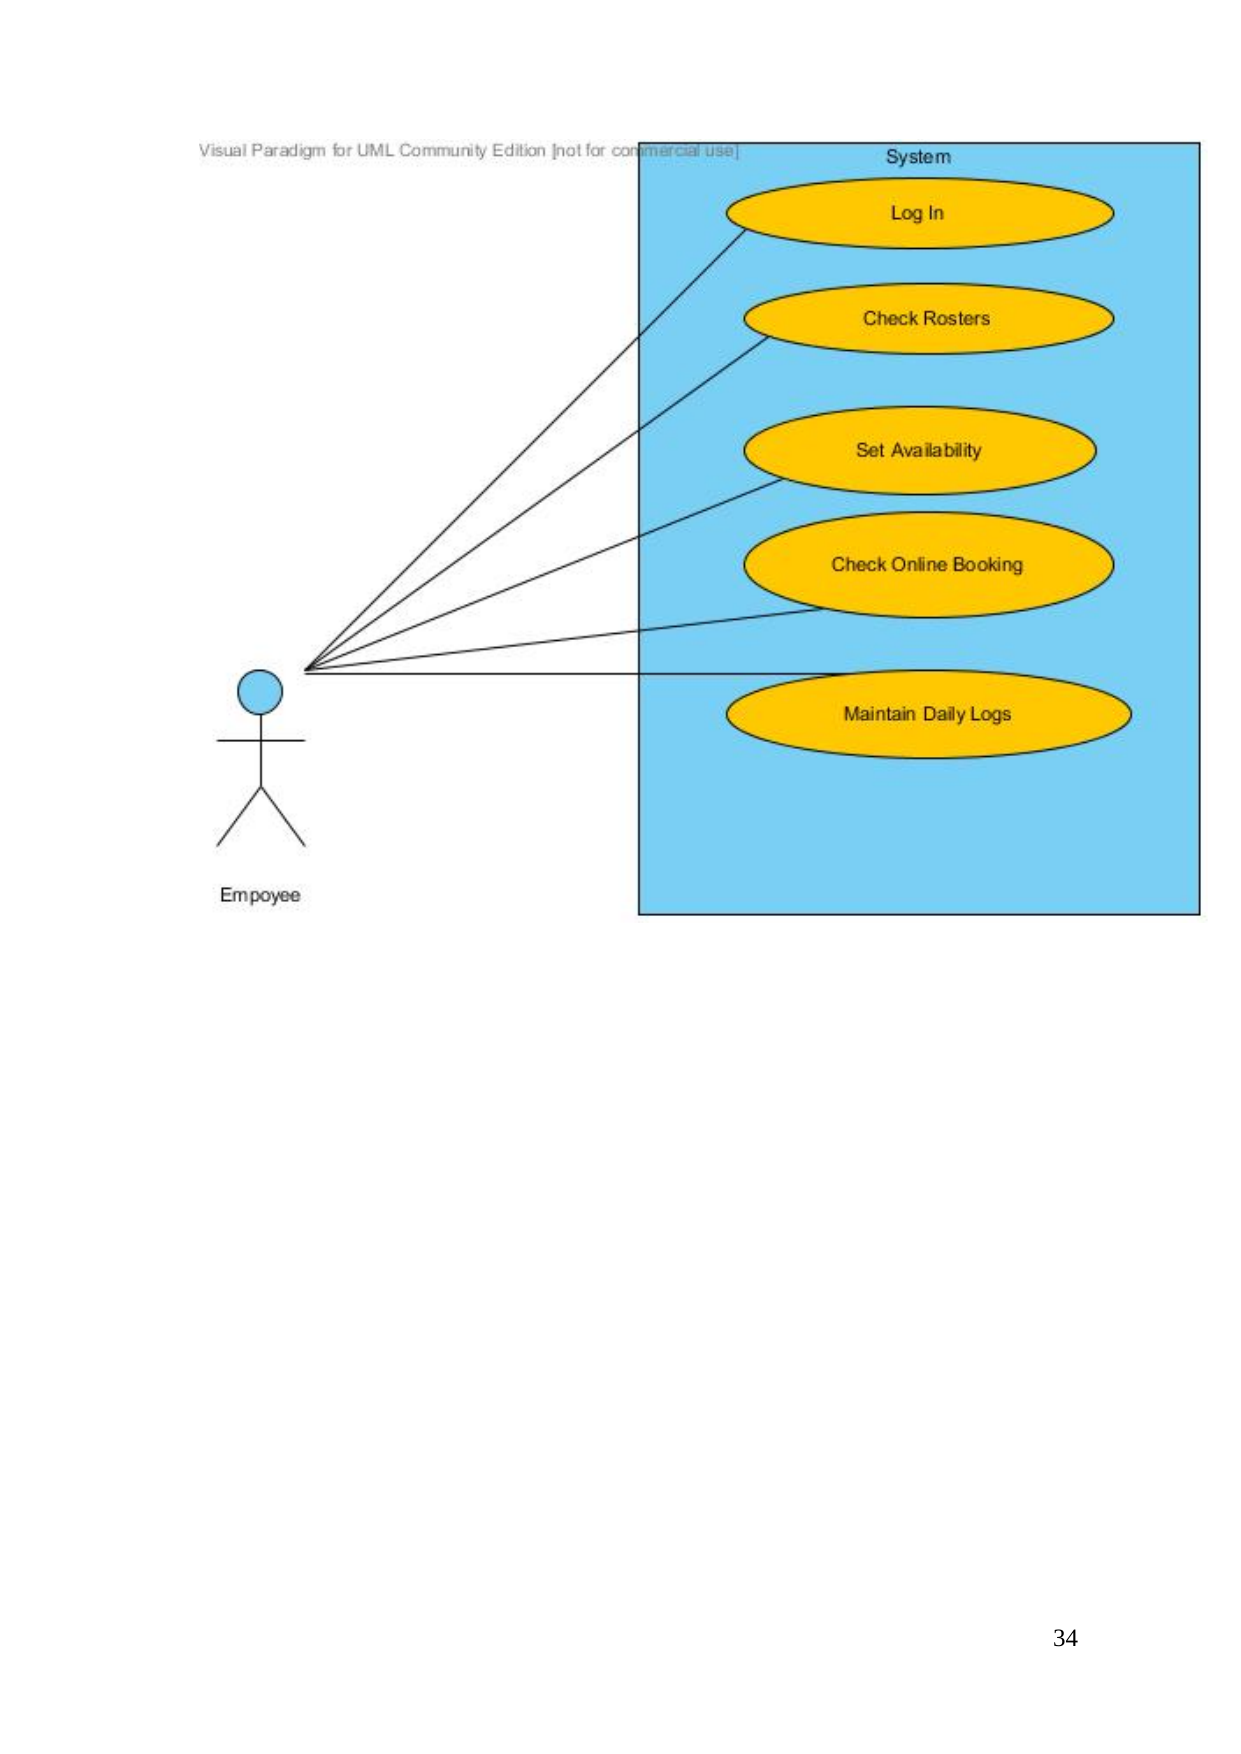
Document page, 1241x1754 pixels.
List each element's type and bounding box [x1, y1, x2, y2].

picture [199, 139, 1208, 923]
